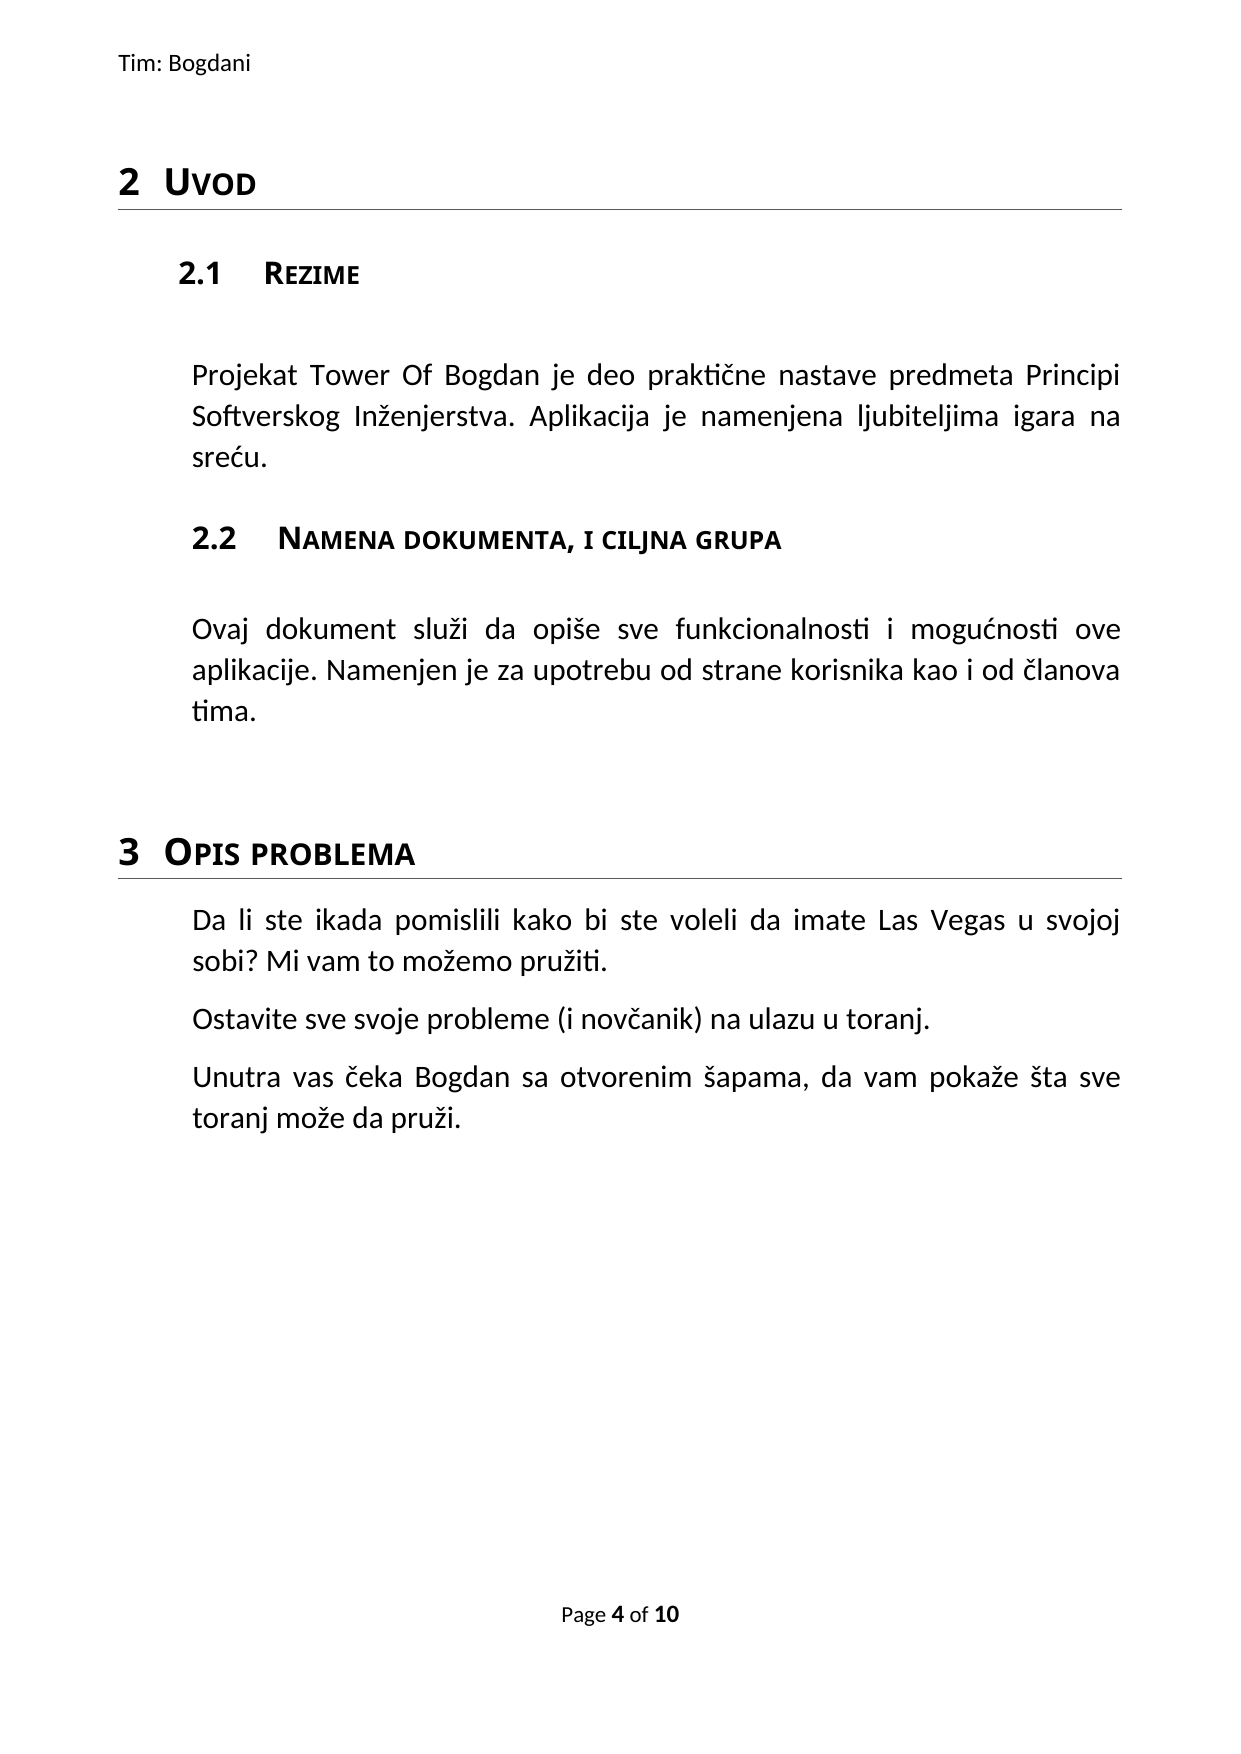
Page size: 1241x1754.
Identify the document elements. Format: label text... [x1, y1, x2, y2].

text Ostavite sve svoje probleme (i novčanik) na ulazu u toranj. [192, 999, 1122, 1037]
text Unutra vas čeka Bogdan sa otvorenim šapama, da vam pokaže šta sve toranj može da pruži. [192, 1057, 1122, 1136]
subtitle Opis problema [118, 825, 1122, 878]
subtitle 2.1 Rezime [178, 251, 1122, 294]
text Projekat Tower Of Bogdan je deo praktične nastave predmeta Principi Softverskog Inženjerstva. Aplikacija je namenjena ljubiteljima igara na sreću. [192, 355, 1122, 476]
text Ovaj dokument služi da opiše sve funkcionalnosti i mogućnosti ove aplikacije. Namenjen je za upotrebu od strane korisnika kao i od članova tima. [192, 609, 1122, 729]
text Da li ste ikada pomislili kako bi ste voleli da imate Las Vegas u svojoj sobi? Mi vam to možemo pružiti. [192, 900, 1122, 979]
subtitle Uvod [118, 156, 1122, 209]
subtitle 2.2 Namena dokumenta, i ciljna grupa [192, 516, 1122, 559]
